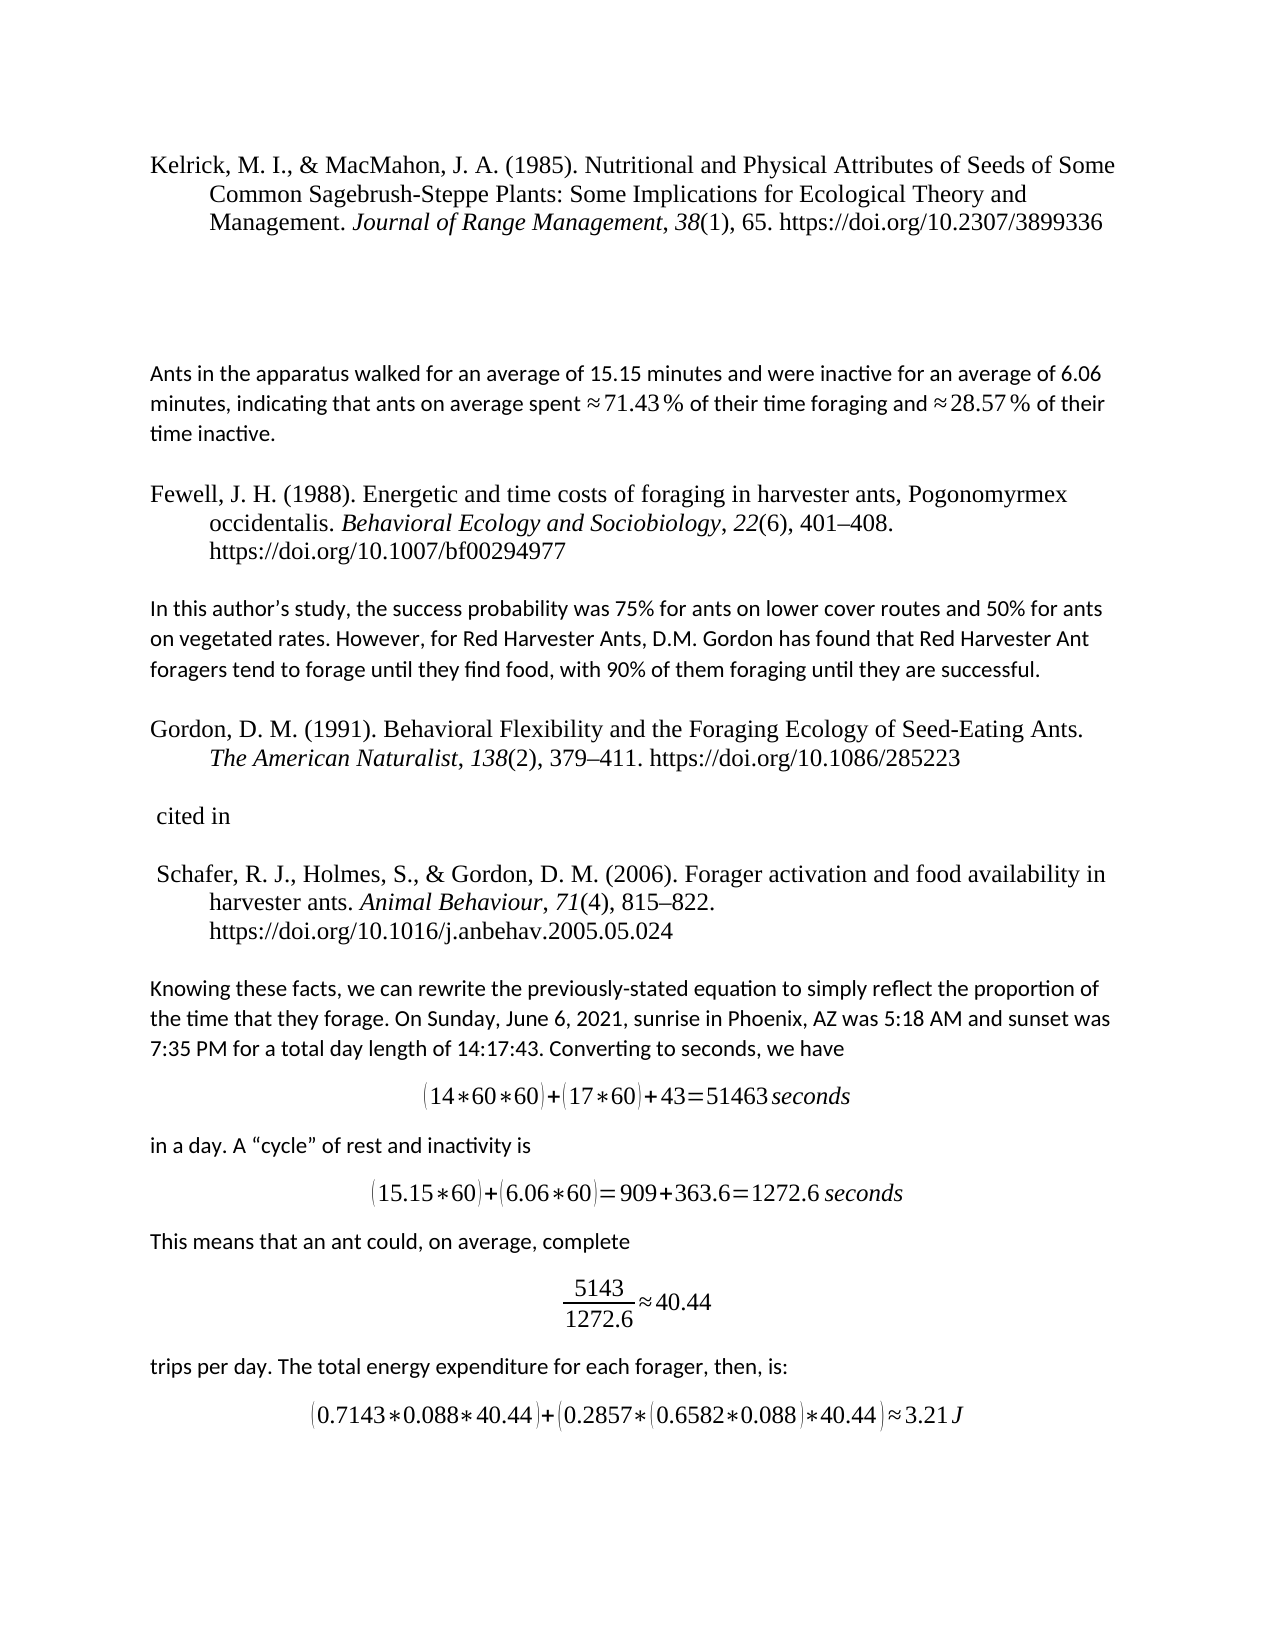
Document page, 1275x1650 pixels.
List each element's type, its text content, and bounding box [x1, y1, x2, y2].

text Fewell, J. H. (1988). Energetic and time costs of foraging in harvester ants, Pogonomyrmex occidentalis. Behavioral Ecology and Sociobiology, 22(6), 401–408. https://doi.org/10.1007/bf00294977 [150, 479, 1125, 565]
text cited in [150, 801, 1125, 829]
text Ants in the apparatus walked for an average of 15.15 minutes and were inactive for an average of 6.06 minutes, indicating that ants on average spent of their time foraging and of their time inactive. [150, 359, 1125, 448]
text Kelrick, M. I., & MacMahon, J. A. (1985). Nutritional and Physical Attributes of Seeds of Some Common Sagebrush-Steppe Plants: Some Implications for Ecological Theory and Management. Journal of Range Management, 38(1), 65. https://doi.org/10.2307/3899336 [150, 150, 1125, 236]
text in a day. A “cycle” of rest and inactivity is [150, 1131, 1125, 1159]
text This means that an ant could, on average, complete [150, 1227, 1125, 1255]
text Gordon, D. M. (1991). Behavioral Flexibility and the Foraging Ecology of Seed-Eating Ants. The American Naturalist, 138(2), 379–411. https://doi.org/10.1086/285223 [150, 714, 1125, 772]
text Schafer, R. J., Holmes, S., & Gordon, D. M. (2006). Forager activation and food availability in harvester ants. Animal Behaviour, 71(4), 815–822. https://doi.org/10.1016/j.anbehav.2005.05.024 [150, 859, 1125, 945]
text In this author’s study, the success probability was 75% for ants on lower cover routes and 50% for ants on vegetated rates. However, for Red Harvester Ants, D.M. Gordon has found that Red Harvester Ant foragers tend to forage until they find food, with 90% of them foraging until they are successful. [150, 594, 1125, 683]
text trips per day. The total energy expenditure for each forager, then, is: [150, 1352, 1125, 1380]
text Knowing these facts, we can rewrite the previously-stated equation to simply reflect the proportion of the time that they forage. On Sunday, June 6, 2021, sunrise in Phoenix, AZ was 5:18 AM and sunset was 7:35 PM for a total day length of 14:17:43. Converting to seconds, we have [150, 974, 1125, 1063]
